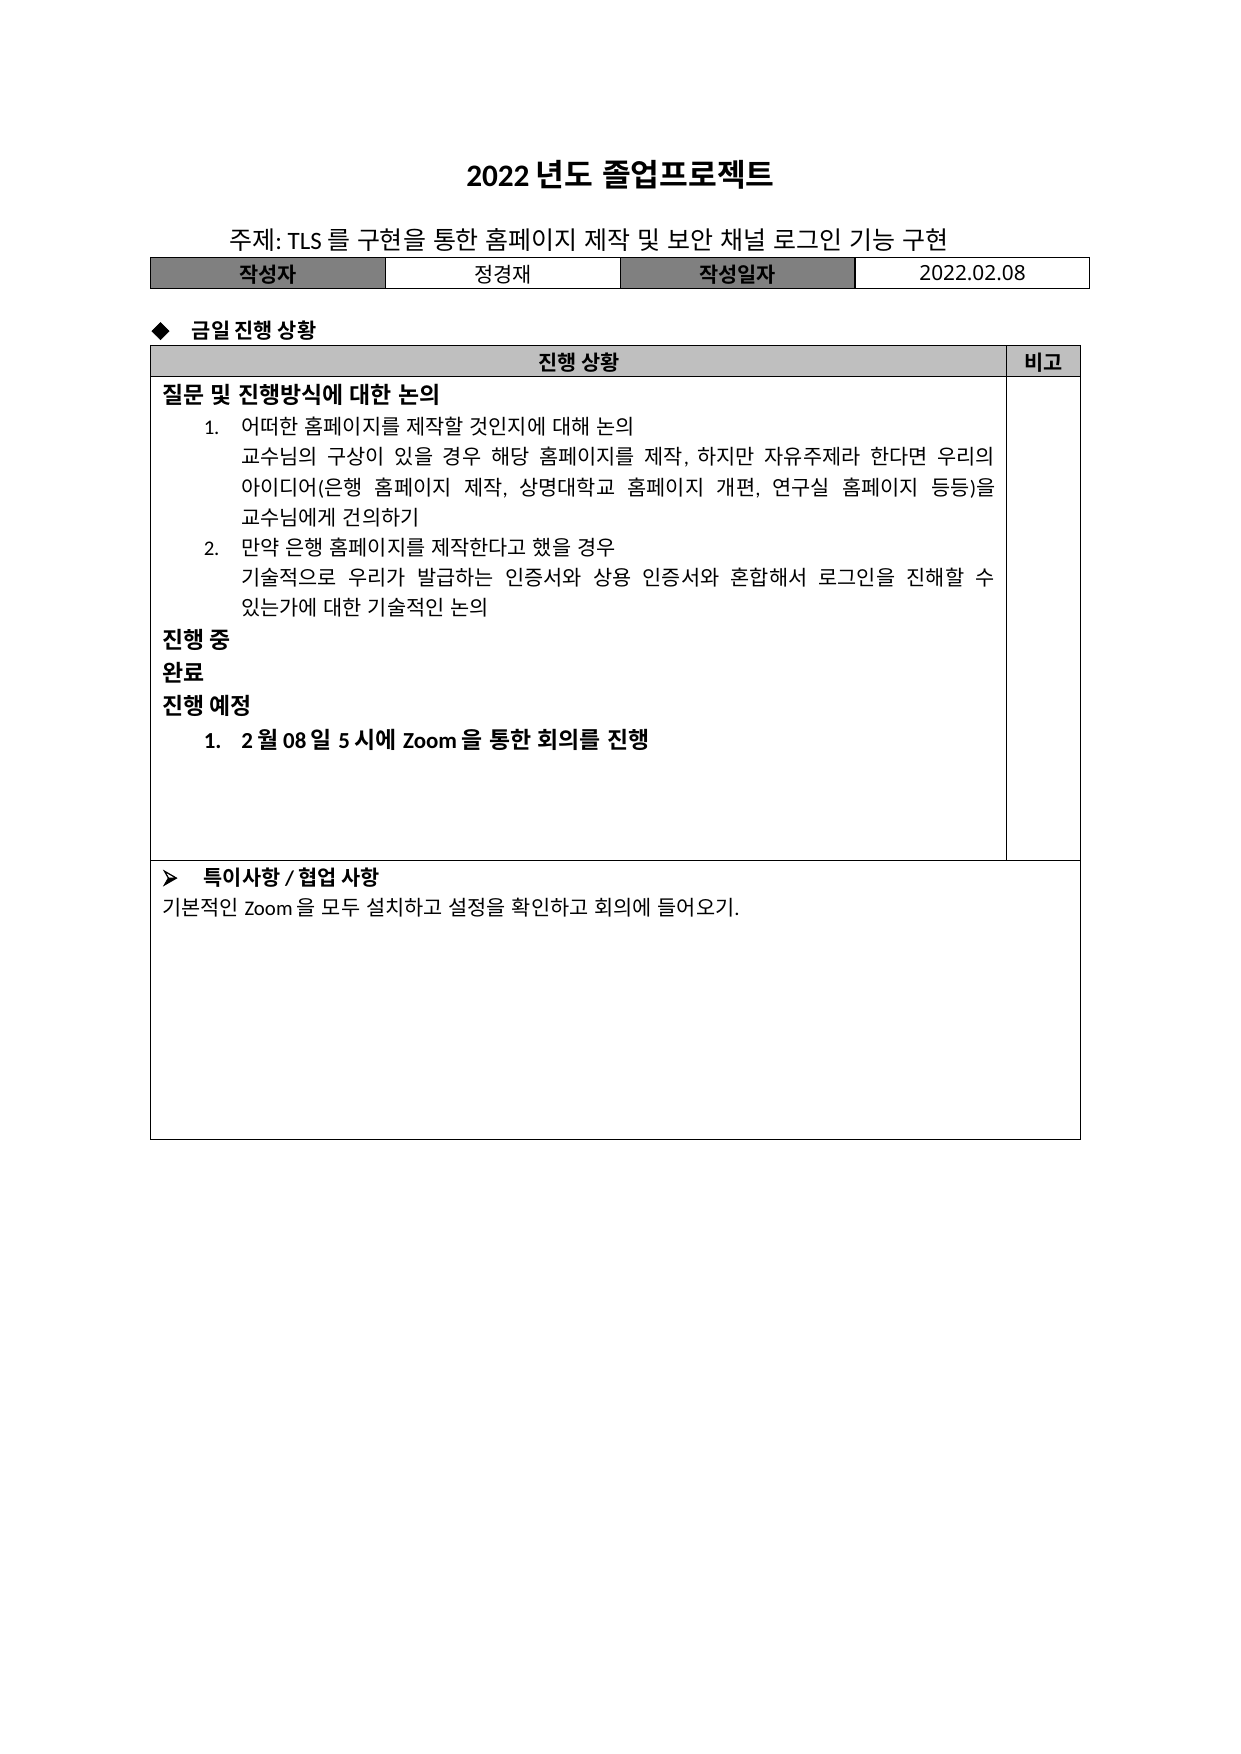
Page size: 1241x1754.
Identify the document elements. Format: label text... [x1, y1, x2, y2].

table_header 비고 [1007, 346, 1080, 376]
table_header 정경재 [386, 258, 620, 288]
list 주제: TLS를 구현을 통한 홈페이지 제작 및 보안 채널 로그인 기능 구현 [229, 221, 1090, 257]
table_cell 질문 및 진행방식에 대한 논의 어떠한 홈페이지를 제작할 것인지에 대해 논의 교수님의 구상이 있을 경우 해당 홈페이지를 제작, 하지만 자유주제라 한다면 우리의 아이디어(은행 홈페이지 제작, 상명대학교 홈페이지 개편, 연구실 홈페이지 등등)을 교수님에게 건의하기 만약 은행 홈페이지를 제작한다고 했을 경우 기술적으로 우리가 발급하는 인증서와 상용 인증서와 혼합해서 로그인을 진해할 수 있는가에 대한 기술적인 논의 진행 중 완료 진행 예정 2월08일 5시에 Zoom을 통한 회의를 진행 [151, 377, 1006, 860]
table_header 작성자 [151, 258, 385, 288]
table_header 진행 상황 [151, 346, 1006, 376]
table_header 2022.02.08 [856, 258, 1089, 288]
table_header 작성일자 [621, 258, 854, 288]
list 금일 진행 상황 [150, 314, 1090, 345]
table_cell 특이사항 / 협업 사항 기본적인 Zoom을 모두 설치하고 설정을 확인하고 회의에 들어오기. [151, 861, 1080, 1139]
text 2022년도 졸업프로젝트 [150, 150, 1090, 195]
table_cell [1007, 377, 1080, 860]
